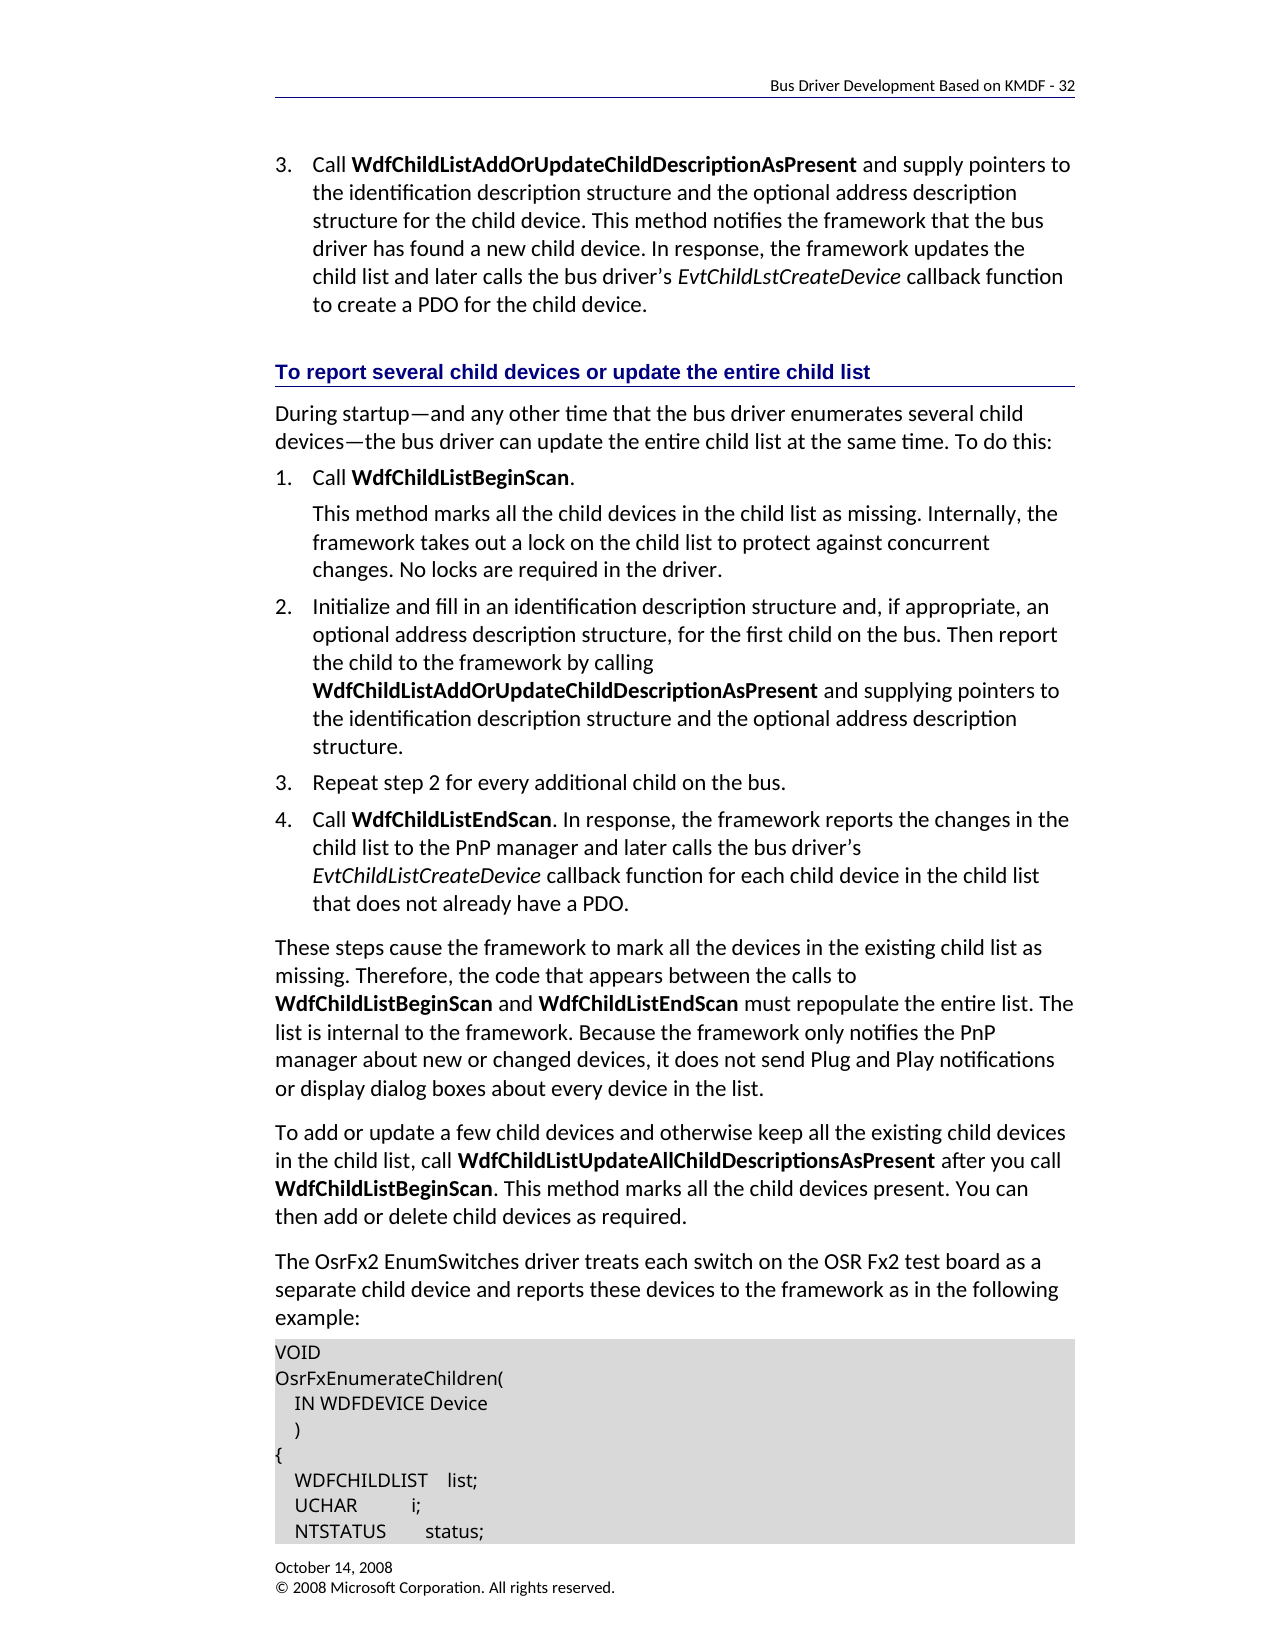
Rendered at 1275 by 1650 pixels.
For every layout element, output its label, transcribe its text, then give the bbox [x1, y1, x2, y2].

text This method marks all the child devices in the child list as missing. Internally, the framework takes out a lock on the child list to protect against concurrent changes. No locks are required in the driver. [312, 499, 1075, 584]
list 2. Initialize and fill in an identification description structure and, if appropriate, an optional address description structure, for the first child on the bus. Then report the child to the framework by calling WdfChildListAddOrUpdateChildDescriptionAsPresent and supplying pointers to the identification description structure and the optional address description structure. [275, 592, 1075, 760]
text IN WDFDEVICE Device [275, 1391, 1075, 1416]
list 3. Repeat step 2 for every additional child on the bus. [275, 768, 1075, 796]
text WDFCHILDLIST list; [275, 1467, 1075, 1493]
text These steps cause the framework to mark all the devices in the existing child list as missing. Therefore, the code that appears between the calls to WdfChildListBeginScan and WdfChildListEndScan must repopulate the entire list. The list is internal to the framework. Because the framework only notifies the PnP manager about new or changed devices, it does not send Plug and Play notifications or display dialog boxes about every device in the list. [275, 933, 1075, 1102]
text ) [275, 1416, 1075, 1442]
text The OsrFx2 EnumSwitches driver treats each switch on the OSR Fx2 test board as a separate child device and reports these devices to the framework as in the following example: [275, 1247, 1075, 1331]
list 1. Call WdfChildListBeginScan. [275, 463, 1075, 491]
text NTSTATUS status; [275, 1518, 1075, 1544]
text To add or update a few child devices and otherwise keep all the existing child devices in the child list, call WdfChildListUpdateAllChildDescriptionsAsPresent after you call WdfChildListBeginScan. This method marks all the child devices present. You can then add or delete child devices as required. [275, 1118, 1075, 1230]
text To report several child devices or update the entire child list [275, 360, 1075, 386]
text UCHAR i; [275, 1493, 1075, 1518]
list 3. Call WdfChildListAddOrUpdateChildDescriptionAsPresent and supply pointers to the identification description structure and the optional address description structure for the child device. This method notifies the framework that the bus driver has found a new child device. In response, the framework updates the child list and later calls the bus driver’s EvtChildLstCreateDevice callback function to create a PDO for the child device. [275, 150, 1075, 318]
text { [275, 1442, 1075, 1467]
list 4. Call WdfChildListEndScan. In response, the framework reports the changes in the child list to the PnP manager and later calls the bus driver’s EvtChildListCreateDevice callback function for each child device in the child list that does not already have a PDO. [275, 805, 1075, 917]
text During startup—and any other time that the bus driver enumerates several child devices—the bus driver can update the entire child list at the same time. To do this: [275, 399, 1075, 455]
text VOID [275, 1339, 1075, 1365]
text OsrFxEnumerateChildren( [275, 1365, 1075, 1391]
